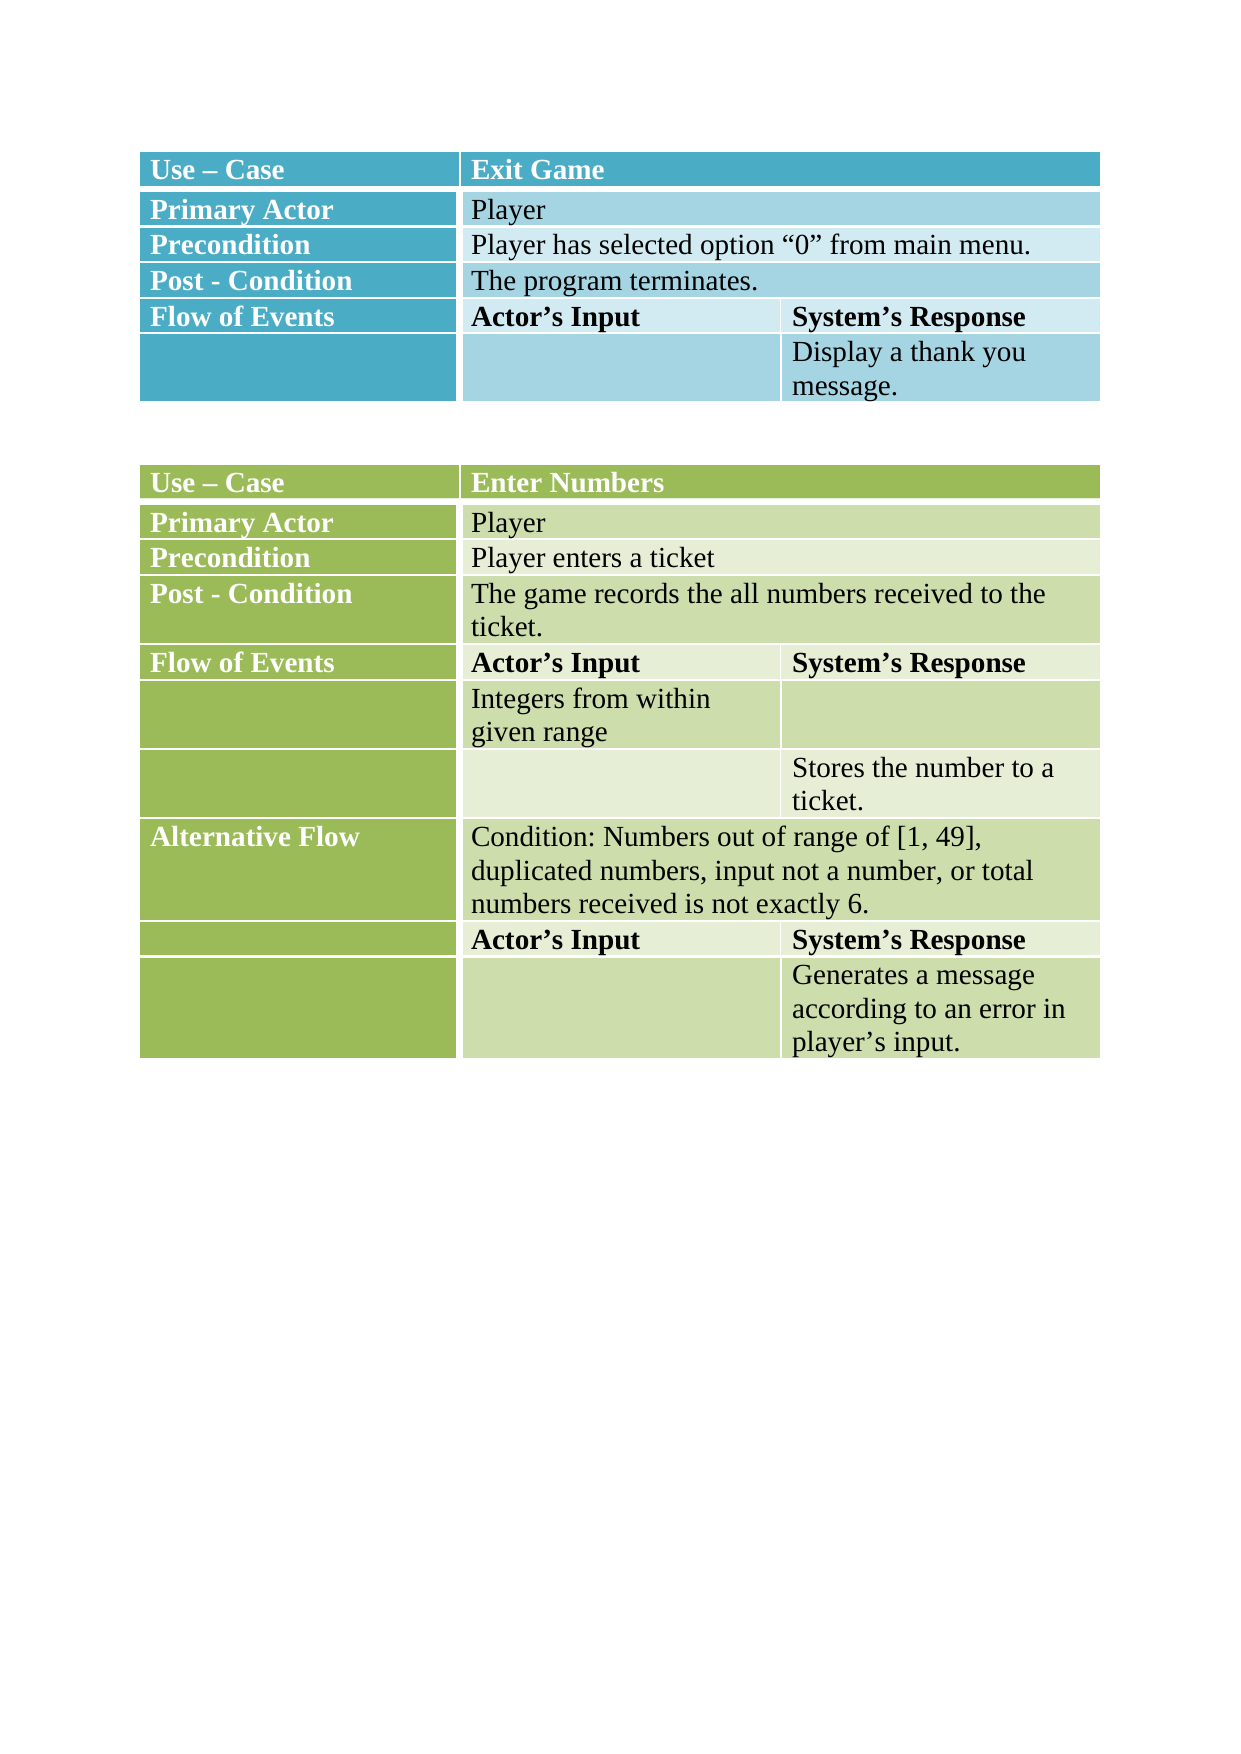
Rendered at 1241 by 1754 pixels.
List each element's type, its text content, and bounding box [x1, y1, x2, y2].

table_cell [140, 334, 456, 401]
table_cell Primary Actor [140, 505, 456, 538]
table_cell [463, 750, 780, 817]
table_cell Stores the number to a ticket. [781, 750, 1100, 817]
table_cell [140, 750, 456, 817]
table_cell Display a thank you message. [782, 334, 1100, 401]
table_cell Generates a message according to an error in player’s input. [782, 958, 1100, 1058]
table_header Enter Numbers [461, 465, 1100, 498]
table_cell Alternative Flow [140, 819, 456, 920]
table_cell Primary Actor [140, 192, 456, 225]
table_cell Integers from within given range [463, 681, 780, 748]
table_cell Precondition [140, 540, 456, 574]
table_cell Player [463, 192, 1100, 225]
table_cell [140, 681, 456, 748]
table_cell Post - Condition [140, 263, 456, 297]
table_cell Post - Condition [140, 576, 456, 643]
table_cell [140, 922, 456, 955]
table_cell Flow of Events [140, 645, 456, 679]
table_cell Precondition [140, 228, 456, 261]
table_cell Player has selected option “0” from main menu. [463, 228, 1100, 261]
table_cell [140, 958, 456, 1058]
table_cell System’s Response [781, 922, 1100, 955]
table_cell Actor’s Input [463, 645, 780, 679]
table_cell Condition: Numbers out of range of [1, 49], duplicated numbers, input not a number, or total numbers received is not exactly 6. [463, 819, 1100, 920]
table_cell Actor’s Input [463, 922, 780, 955]
table_cell The game records the all numbers received to the ticket. [463, 576, 1100, 643]
table_cell Flow of Events [140, 299, 456, 332]
table_header Use – Case [140, 152, 459, 186]
table_cell [463, 958, 780, 1058]
table_header Exit Game [461, 152, 1100, 186]
table_cell System’s Response [781, 645, 1100, 679]
table_cell System’s Response [781, 299, 1100, 332]
table_cell Actor’s Input [463, 299, 780, 332]
table_cell Player [463, 505, 1100, 538]
table_cell [463, 334, 780, 401]
table_cell The program terminates. [463, 263, 1100, 297]
table_header Use – Case [140, 465, 459, 498]
table_cell Player enters a ticket [463, 540, 1100, 574]
table_cell [782, 681, 1100, 748]
